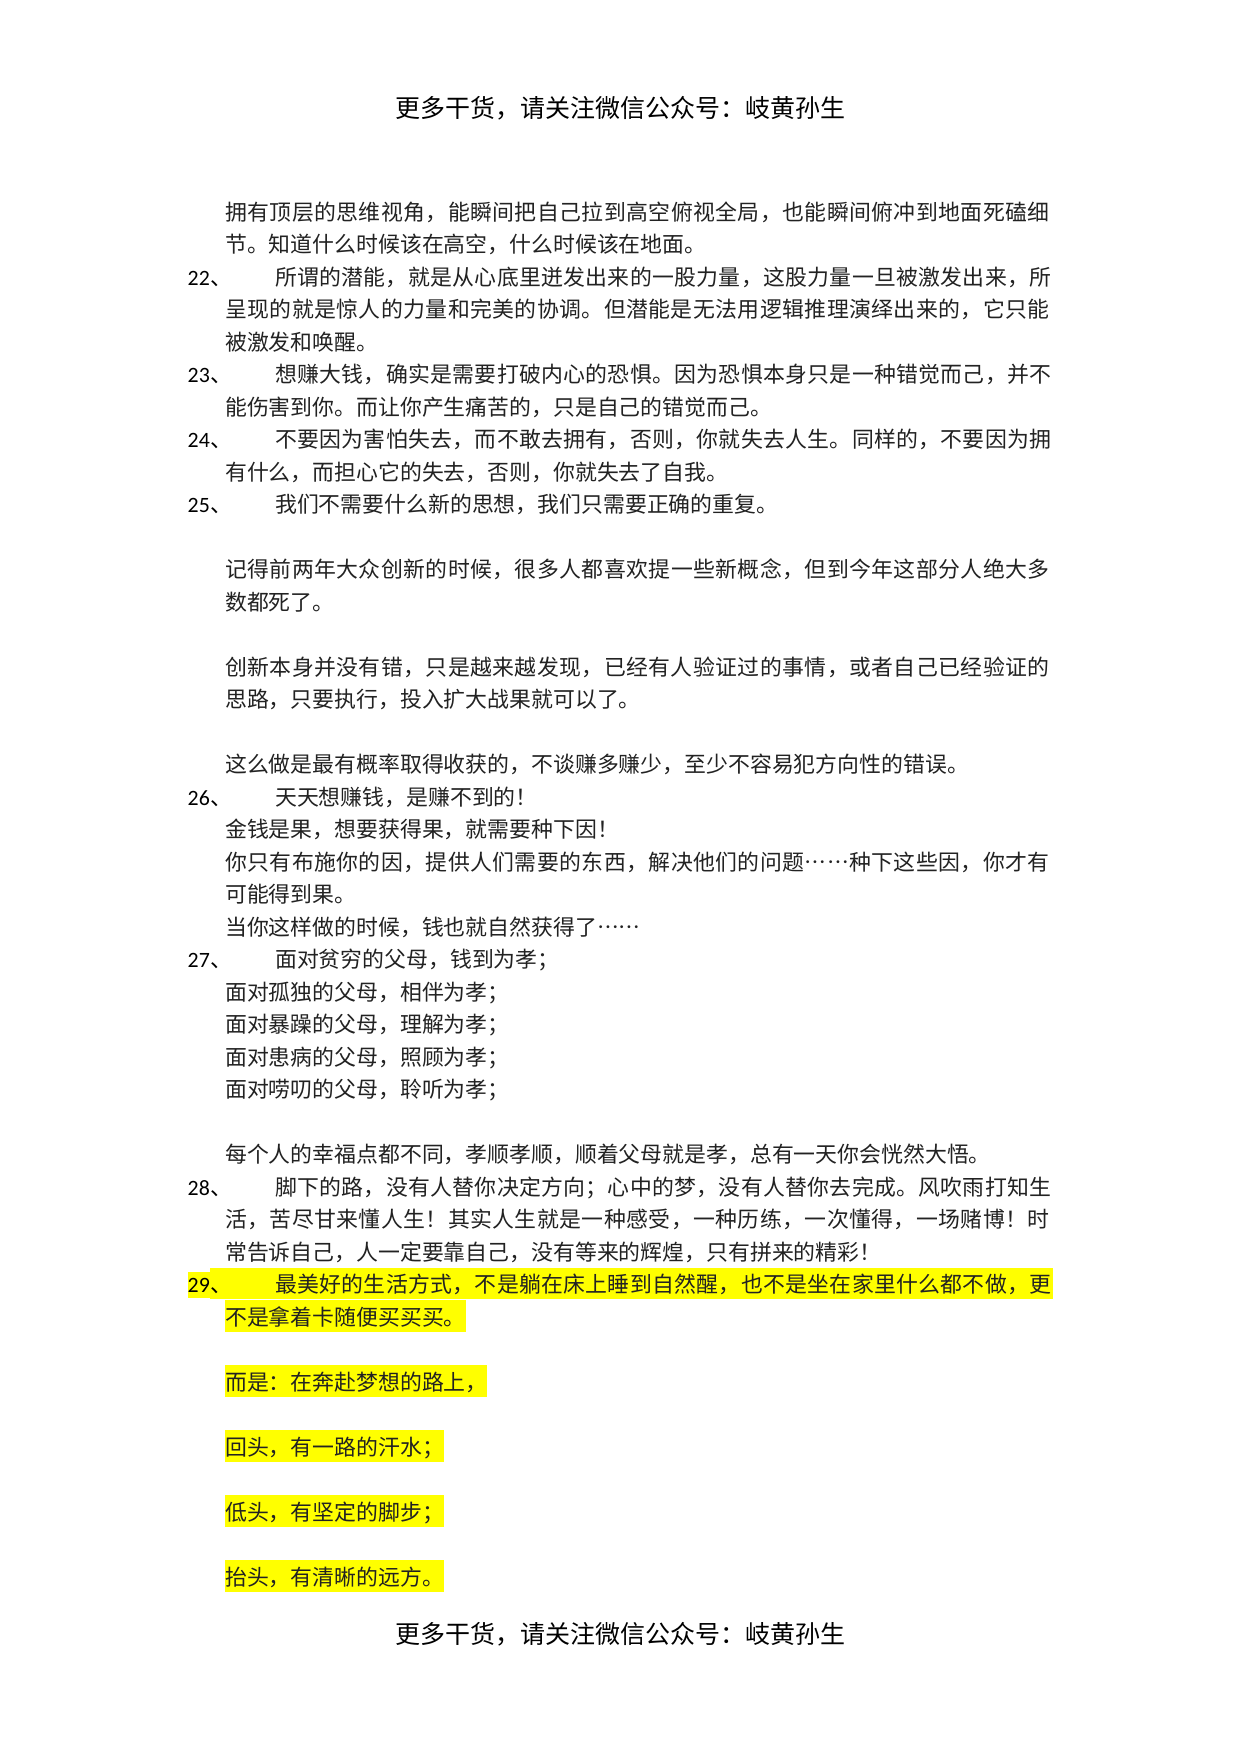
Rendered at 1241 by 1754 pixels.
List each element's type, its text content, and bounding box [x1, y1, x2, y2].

list 最美好的生活方式，不是躺在床上睡到自然醒，也不是坐在家里什么都不做，更不是拿着卡随便买买买。 而是：在奔赴梦想的路上， 回头，有一路的汗水； 低头，有坚定的脚步； 抬头，有清晰的远方。 [187, 1267, 1053, 1592]
list 不要因为害怕失去，而不敢去拥有，否则，你就失去人生。同样的，不要因为拥有什么，而担心它的失去，否则，你就失去了自我。 [187, 422, 1053, 487]
list 面对贫穷的父母，钱到为孝； 面对孤独的父母，相伴为孝； 面对暴躁的父母，理解为孝； 面对患病的父母，照顾为孝； 面对唠叨的父母，聆听为孝； 每个人的幸福点都不同，孝顺孝顺，顺着父母就是孝，总有一天你会恍然大悟。 [187, 942, 1053, 1169]
list 所谓的潜能，就是从心底里迸发出来的一股力量，这股力量一旦被激发出来，所呈现的就是惊人的力量和完美的协调。但潜能是无法用逻辑推理演绎出来的，它只能被激发和唤醒。 [187, 259, 1053, 357]
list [187, 162, 1053, 259]
list 天天想赚钱，是赚不到的！ 金钱是果，想要获得果，就需要种下因！ 你只有布施你的因，提供人们需要的东西，解决他们的问题……种下这些因，你才有可能得到果。 当你这样做的时候，钱也就自然获得了…… [187, 779, 1053, 942]
list 想赚大钱，确实是需要打破内心的恐惧。因为恐惧本身只是一种错觉而己，并不能伤害到你。而让你产生痛苦的，只是自己的错觉而己。 [187, 357, 1053, 422]
list 脚下的路，没有人替你决定方向；心中的梦，没有人替你去完成。风吹雨打知生活，苦尽甘来懂人生！其实人生就是一种感受，一种历练，一次懂得，一场赌博！时常告诉自己，人一定要靠自己，没有等来的辉煌，只有拼来的精彩！ [187, 1169, 1053, 1267]
list 我们不需要什么新的思想，我们只需要正确的重复。 记得前两年大众创新的时候，很多人都喜欢提一些新概念，但到今年这部分人绝大多数都死了。 创新本身并没有错，只是越来越发现，已经有人验证过的事情，或者自己已经验证的思路，只要执行，投入扩大战果就可以了。 这么做是最有概率取得收获的，不谈赚多赚少，至少不容易犯方向性的错误。 [187, 487, 1053, 779]
